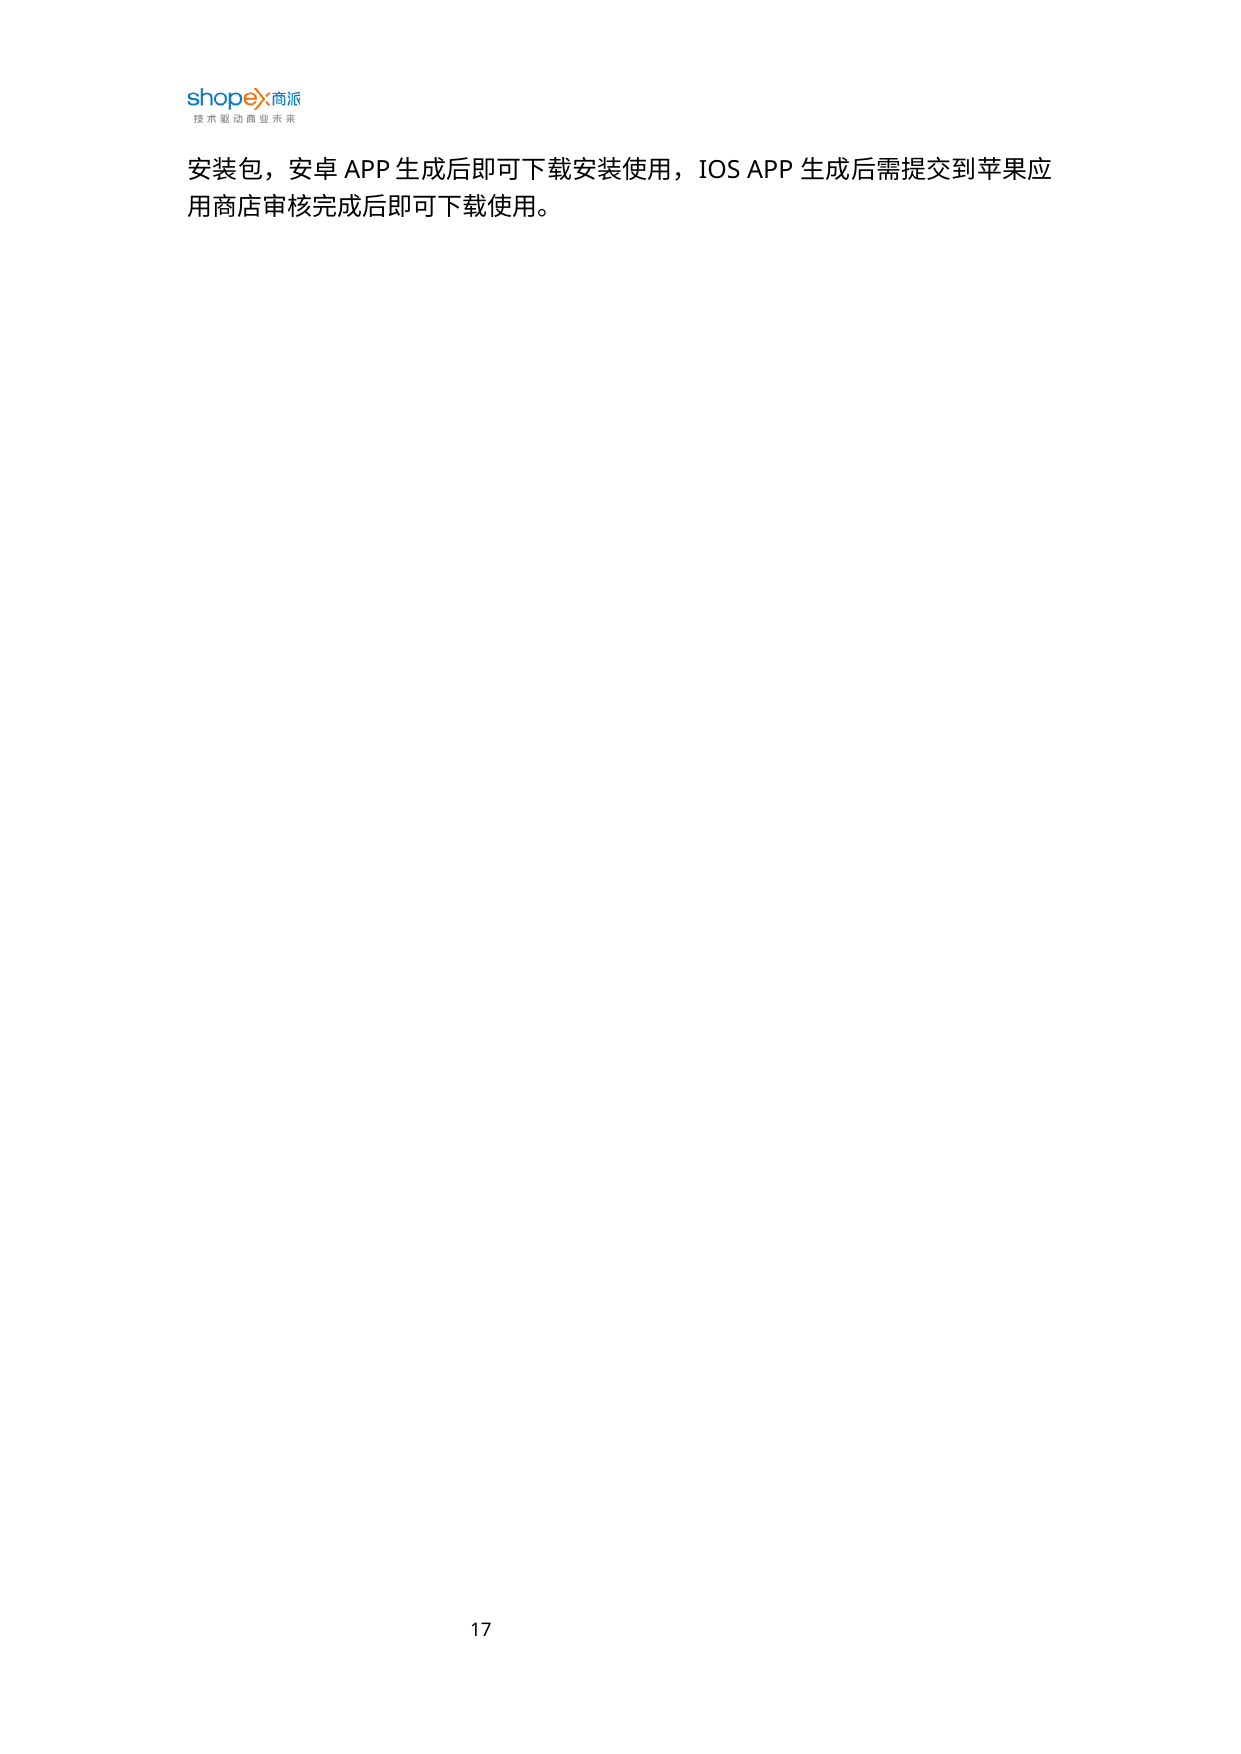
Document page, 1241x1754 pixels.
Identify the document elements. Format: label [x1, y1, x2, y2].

picture [187, 88, 301, 123]
text [187, 150, 1053, 222]
